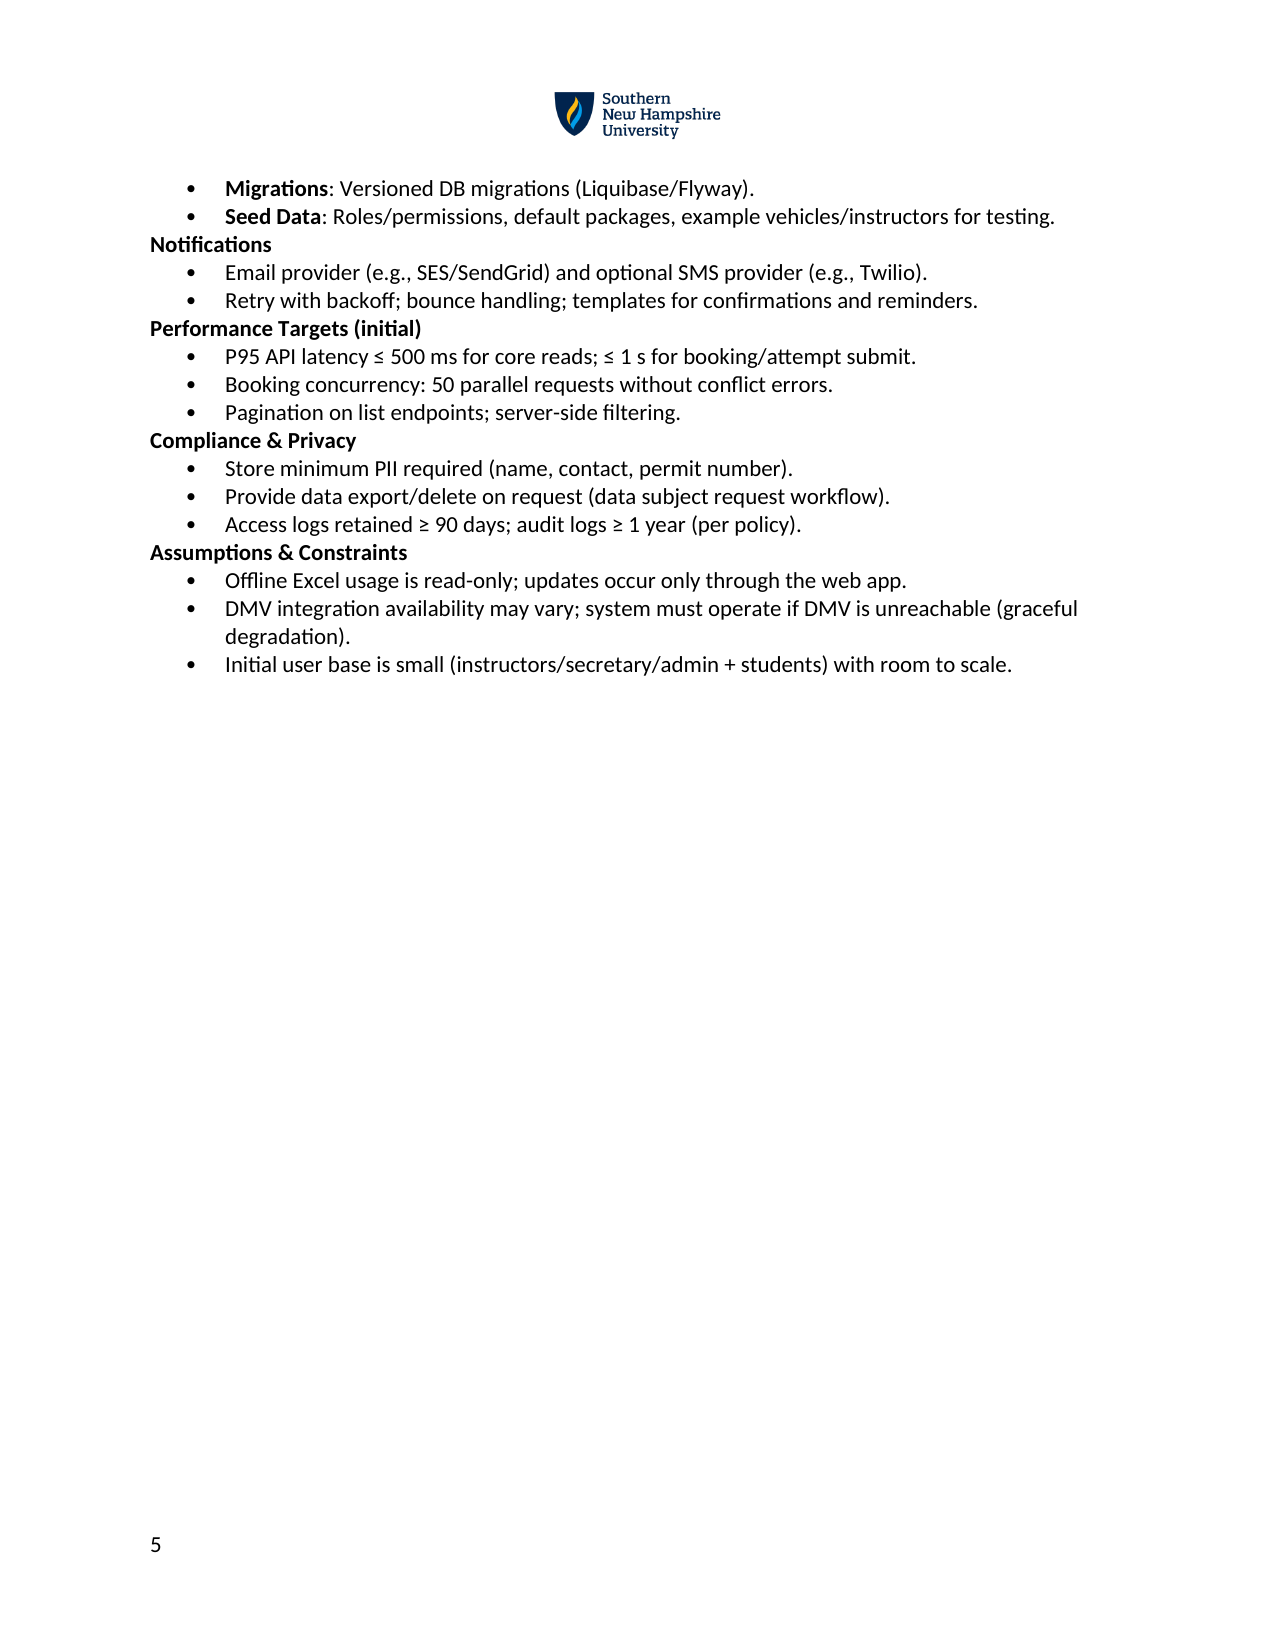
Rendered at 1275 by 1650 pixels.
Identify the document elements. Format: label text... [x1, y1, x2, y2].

text Notifications [150, 230, 1125, 258]
text Performance Targets (initial) [150, 314, 1125, 342]
list Pagination on list endpoints; server-side filtering. [187, 398, 1125, 426]
list Email provider (e.g., SES/SendGrid) and optional SMS provider (e.g., Twilio). [187, 258, 1125, 286]
list DMV integration availability may vary; system must operate if DMV is unreachable (graceful degradation). [187, 594, 1125, 650]
list Provide data export/delete on request (data subject request workflow). [187, 482, 1125, 510]
list Offline Excel usage is read-only; updates occur only through the web app. [187, 566, 1125, 594]
list Retry with backoff; bounce handling; templates for confirmations and reminders. [187, 286, 1125, 314]
picture [546, 75, 729, 154]
list Seed Data: Roles/permissions, default packages, example vehicles/instructors for testing. [187, 202, 1125, 230]
list Access logs retained ≥ 90 days; audit logs ≥ 1 year (per policy). [187, 510, 1125, 538]
list Migrations: Versioned DB migrations (Liquibase/Flyway). [187, 174, 1125, 202]
list Booking concurrency: 50 parallel requests without conflict errors. [187, 370, 1125, 398]
list P95 API latency ≤ 500 ms for core reads; ≤ 1 s for booking/attempt submit. [187, 342, 1125, 370]
list Store minimum PII required (name, contact, permit number). [187, 454, 1125, 482]
list Initial user base is small (instructors/secretary/admin + students) with room to scale. [187, 650, 1125, 678]
text Assumptions & Constraints [150, 538, 1125, 566]
text Compliance & Privacy [150, 426, 1125, 454]
